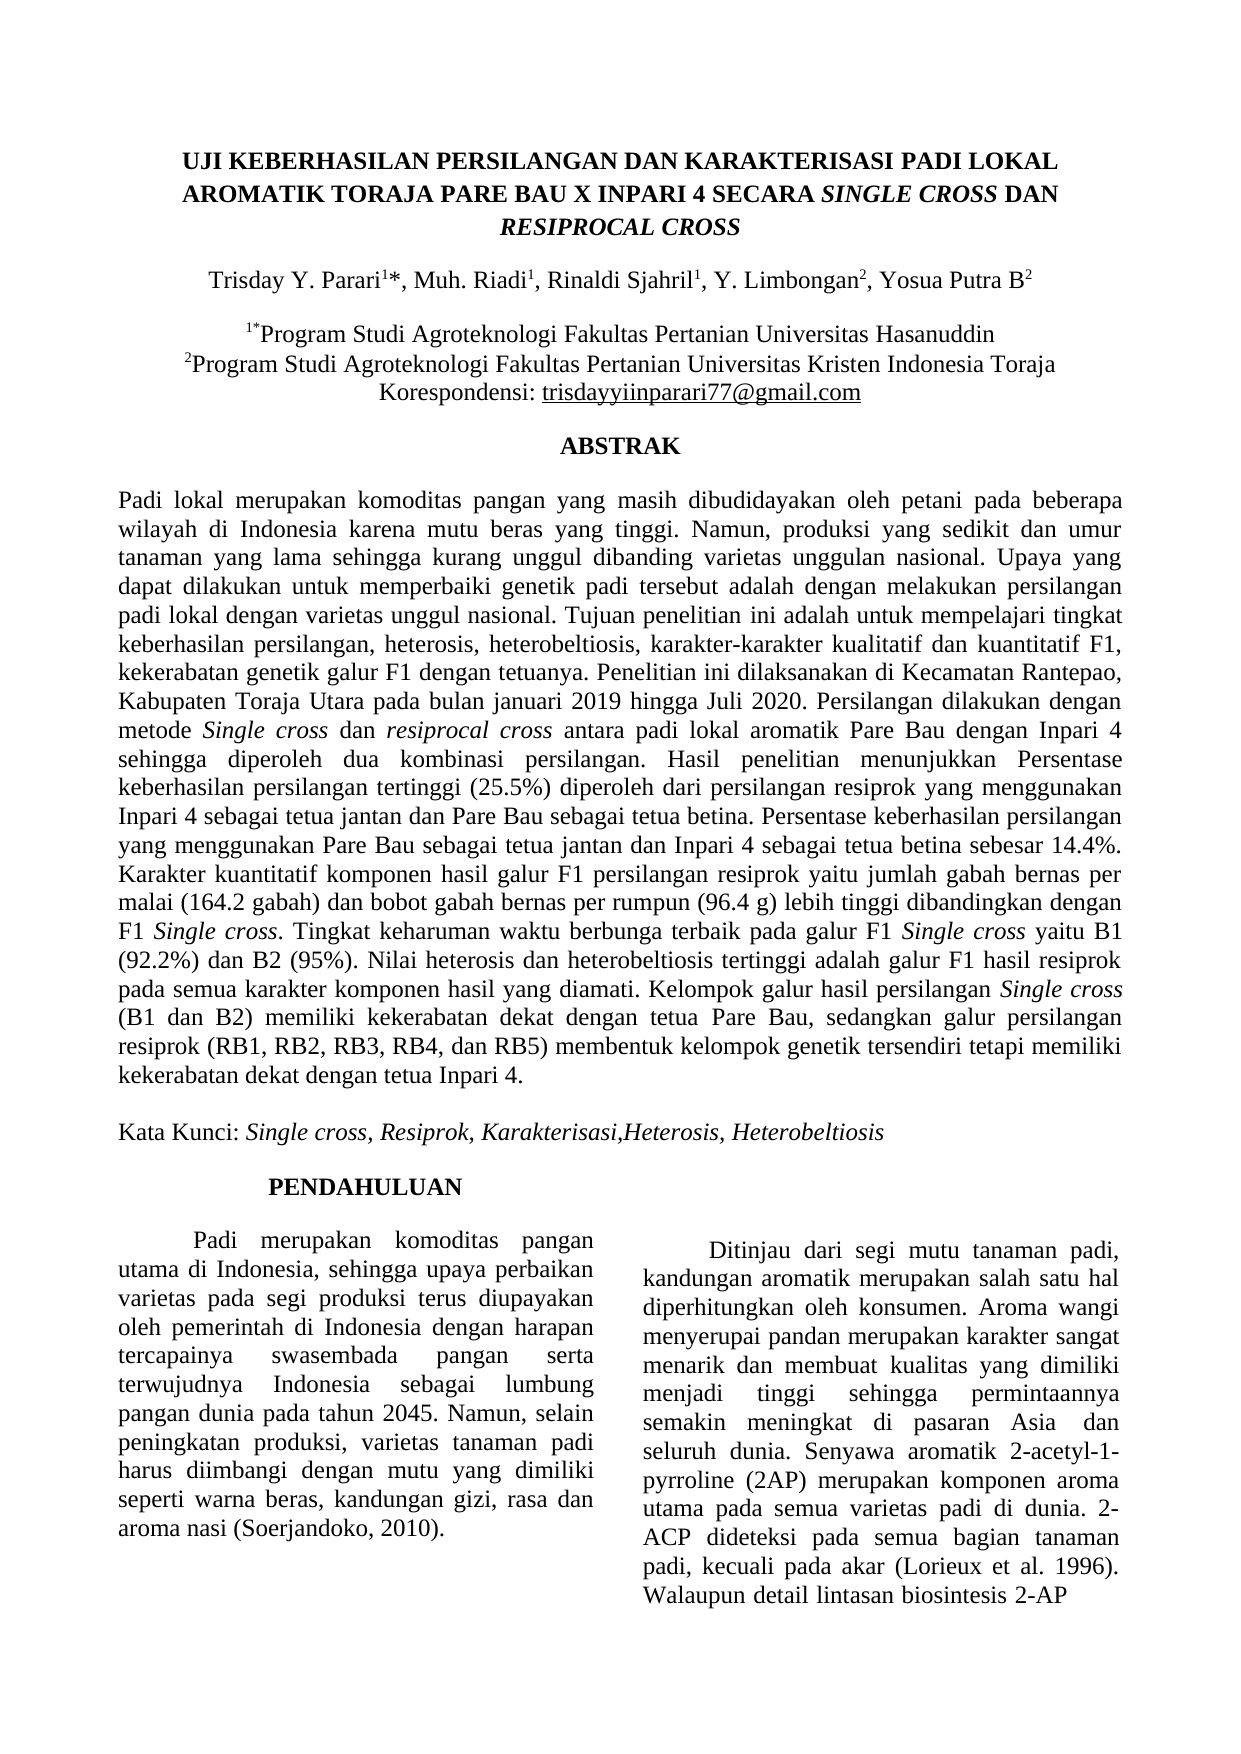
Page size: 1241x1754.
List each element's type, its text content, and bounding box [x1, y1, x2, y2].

subtitle PENDAHULUAN [268, 1172, 1138, 1200]
text 2Program Studi Agroteknologi Fakultas Pertanian Universitas Kristen Indonesia Toraja [183, 353, 1057, 377]
text Padi merupakan komoditas pangan utama di Indonesia, sehingga upaya perbaikan varietas pada segi produksi terus diupayakan oleh pemerintah di Indonesia dengan harapan tercapainya swasembada pangan serta terwujudnya Indonesia sebagai lumbung pangan dunia pada tahun 2045. Namun, selain peningkatan produksi, varietas tanaman padi harus diimbangi dengan mutu yang dimiliki seperti warna beras, kandungan gizi, rasa dan aroma nasi (Soerjandoko, 2010). [118, 1225, 594, 1542]
text Ditinjau dari segi mutu tanaman padi, kandungan aromatik merupakan salah satu hal diperhitungkan oleh konsumen. Aroma wangi menyerupai pandan merupakan karakter sangat menarik dan membuat kualitas yang dimiliki menjadi tinggi sehingga permintaannya semakin meningkat di pasaran Asia dan seluruh dunia. Senyawa aromatik 2-acetyl-1- pyrroline (2AP) merupakan komponen aroma utama pada semua varietas padi di dunia. 2- ACP dideteksi pada semua bagian tanaman padi, kecuali pada akar (Lorieux et al. 1996). Walaupun detail lintasan biosintesis 2-AP [643, 1235, 1119, 1608]
text Korespondensi: trisdayyiinparari77@gmail.com [183, 377, 1057, 406]
text Kata Kunci: Single cross, Resiprok, Karakterisasi,Heterosis, Heterobeltiosis [118, 1117, 1138, 1146]
subtitle ABSTRAK [183, 431, 1058, 460]
text Trisday Y. Parari1*, Muh. Riadi1, Rinaldi Sjahril1, Y. Limbongan2, Yosua Putra B2 1*Program Studi Agroteknologi Fakultas Pertanian Universitas Hasanuddin [205, 246, 1035, 353]
text UJI KEBERHASILAN PERSILANGAN DAN KARAKTERISASI PADI LOKAL AROMATIK TORAJA PARE BAU X INPARI 4 SECARA SINGLE CROSS DAN RESIPROCAL CROSS [178, 146, 1062, 241]
text Padi lokal merupakan komoditas pangan yang masih dibudidayakan oleh petani pada beberapa wilayah di Indonesia karena mutu beras yang tinggi. Namun, produksi yang sedikit dan umur tanaman yang lama sehingga kurang unggul dibanding varietas unggulan nasional. Upaya yang dapat dilakukan untuk memperbaiki genetik padi tersebut adalah dengan melakukan persilangan padi lokal dengan varietas unggul nasional. Tujuan penelitian ini adalah untuk mempelajari tingkat keberhasilan persilangan, heterosis, heterobeltiosis, karakter-karakter kualitatif dan kuantitatif F1, kekerabatan genetik galur F1 dengan tetuanya. Penelitian ini dilaksanakan di Kecamatan Rantepao, Kabupaten Toraja Utara pada bulan januari 2019 hingga Juli 2020. Persilangan dilakukan dengan metode Single cross dan resiprocal cross antara padi lokal aromatik Pare Bau dengan Inpari 4 sehingga diperoleh dua kombinasi persilangan. Hasil penelitian menunjukkan Persentase keberhasilan persilangan tertinggi (25.5%) diperoleh dari persilangan resiprok yang menggunakan Inpari 4 sebagai tetua jantan dan Pare Bau sebagai tetua betina. Persentase keberhasilan persilangan yang menggunakan Pare Bau sebagai tetua jantan dan Inpari 4 sebagai tetua betina sebesar 14.4%. Karakter kuantitatif komponen hasil galur F1 persilangan resiprok yaitu jumlah gabah bernas per malai (164.2 gabah) dan bobot gabah bernas per rumpun (96.4 g) lebih tinggi dibandingkan dengan F1 Single cross. Tingkat keharuman waktu berbunga terbaik pada galur F1 Single cross yaitu B1 (92.2%) dan B2 (95%). Nilai heterosis dan heterobeltiosis tertinggi adalah galur F1 hasil resiprok pada semua karakter komponen hasil yang diamati. Kelompok galur hasil persilangan Single cross (B1 dan B2) memiliki kekerabatan dekat dengan tetua Pare Bau, sedangkan galur persilangan resiprok (RB1, RB2, RB3, RB4, dan RB5) membentuk kelompok genetik tersendiri tetapi memiliki kekerabatan dekat dengan tetua Inpari 4. [118, 485, 1123, 1089]
